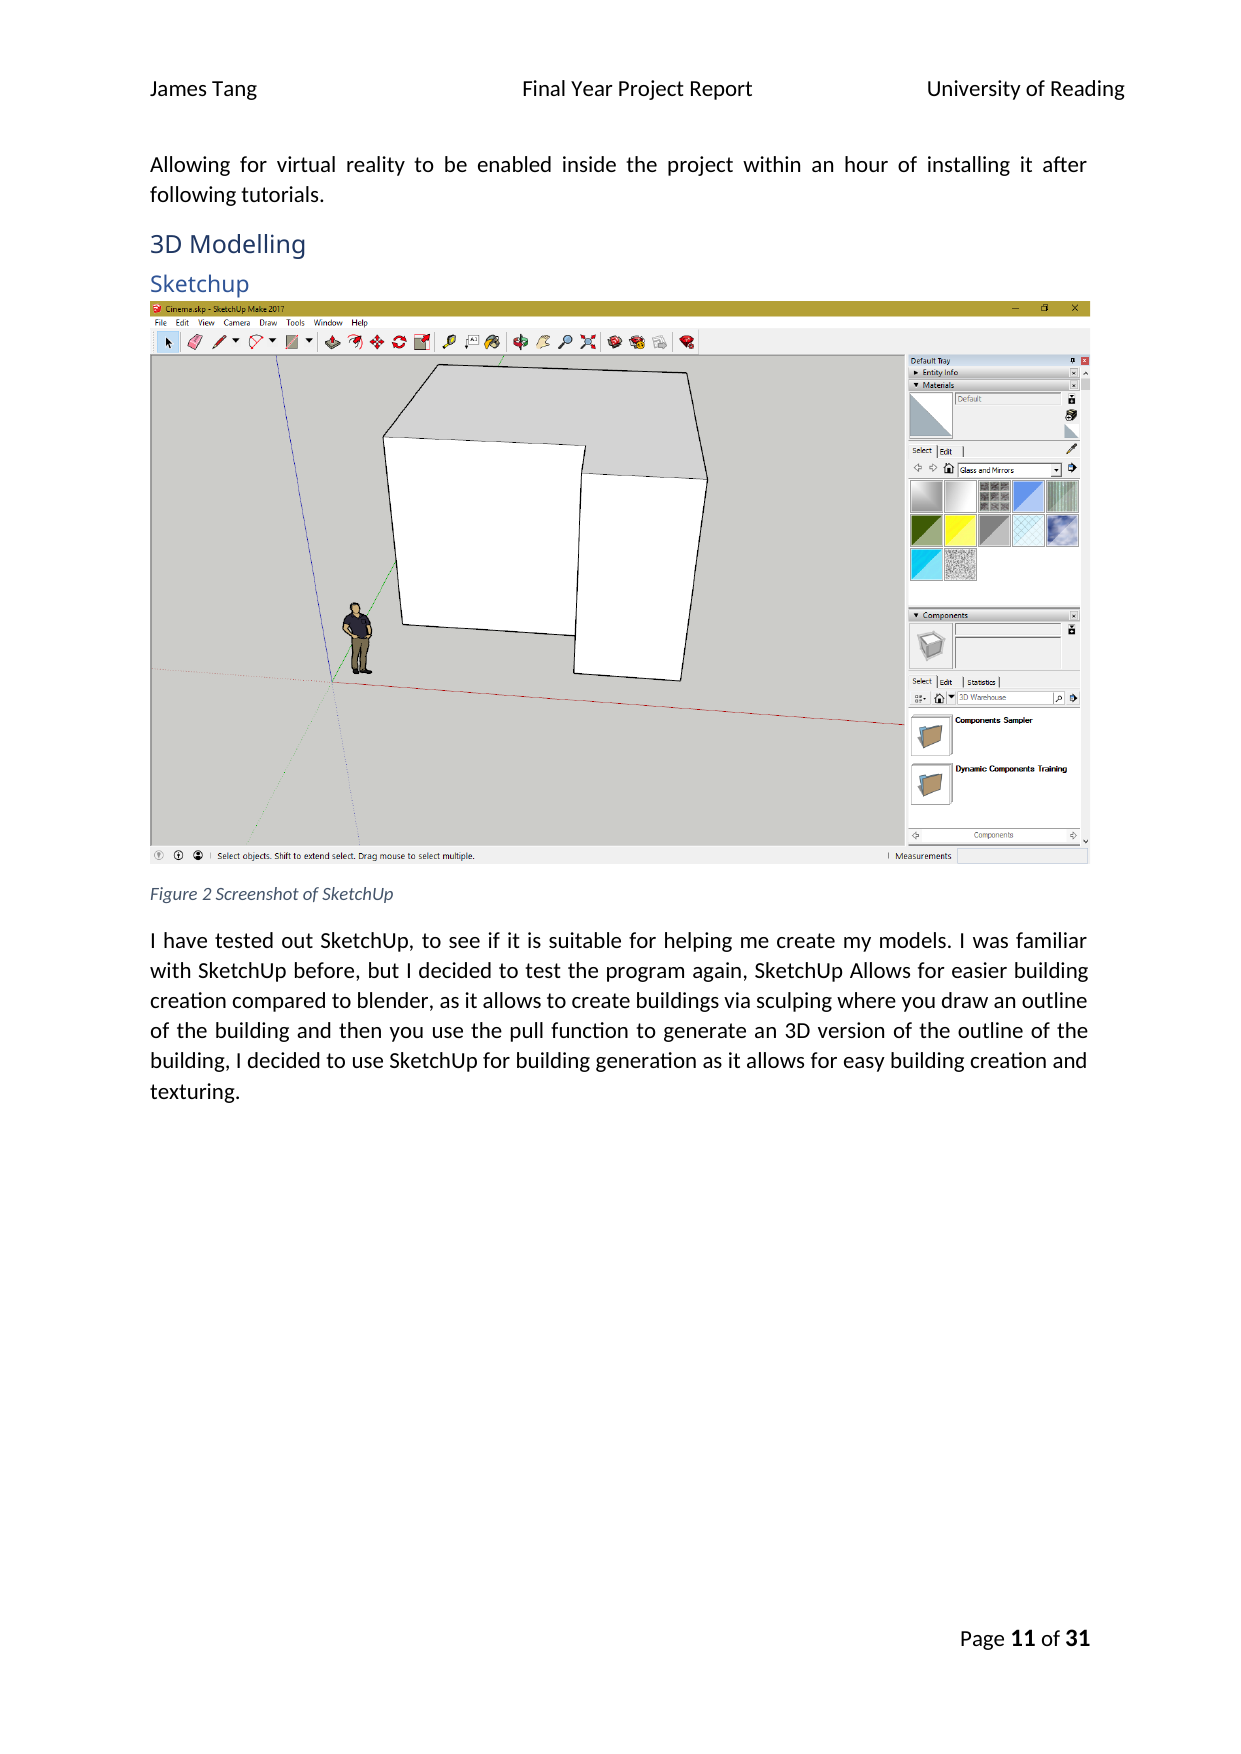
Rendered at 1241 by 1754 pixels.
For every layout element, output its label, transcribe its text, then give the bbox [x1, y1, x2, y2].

text Figure 2 Screenshot of SketchUp [150, 882, 1090, 905]
picture [150, 301, 1091, 864]
text I have tested out SketchUp, to see if it is suitable for helping me create my models. I was familiar with SketchUp before, but I decided to test the program again, SketchUp Allows for easier building creation compared to blender, as it allows to create buildings via sculping where you draw an outline of the building and then you use the pull function to generate an 3D version of the outline of the building, I decided to use SketchUp for building generation as it allows for easy building creation and texturing. [150, 926, 1090, 1105]
subtitle Sketchup [150, 268, 1090, 299]
subtitle 3D Modelling [150, 227, 1090, 261]
